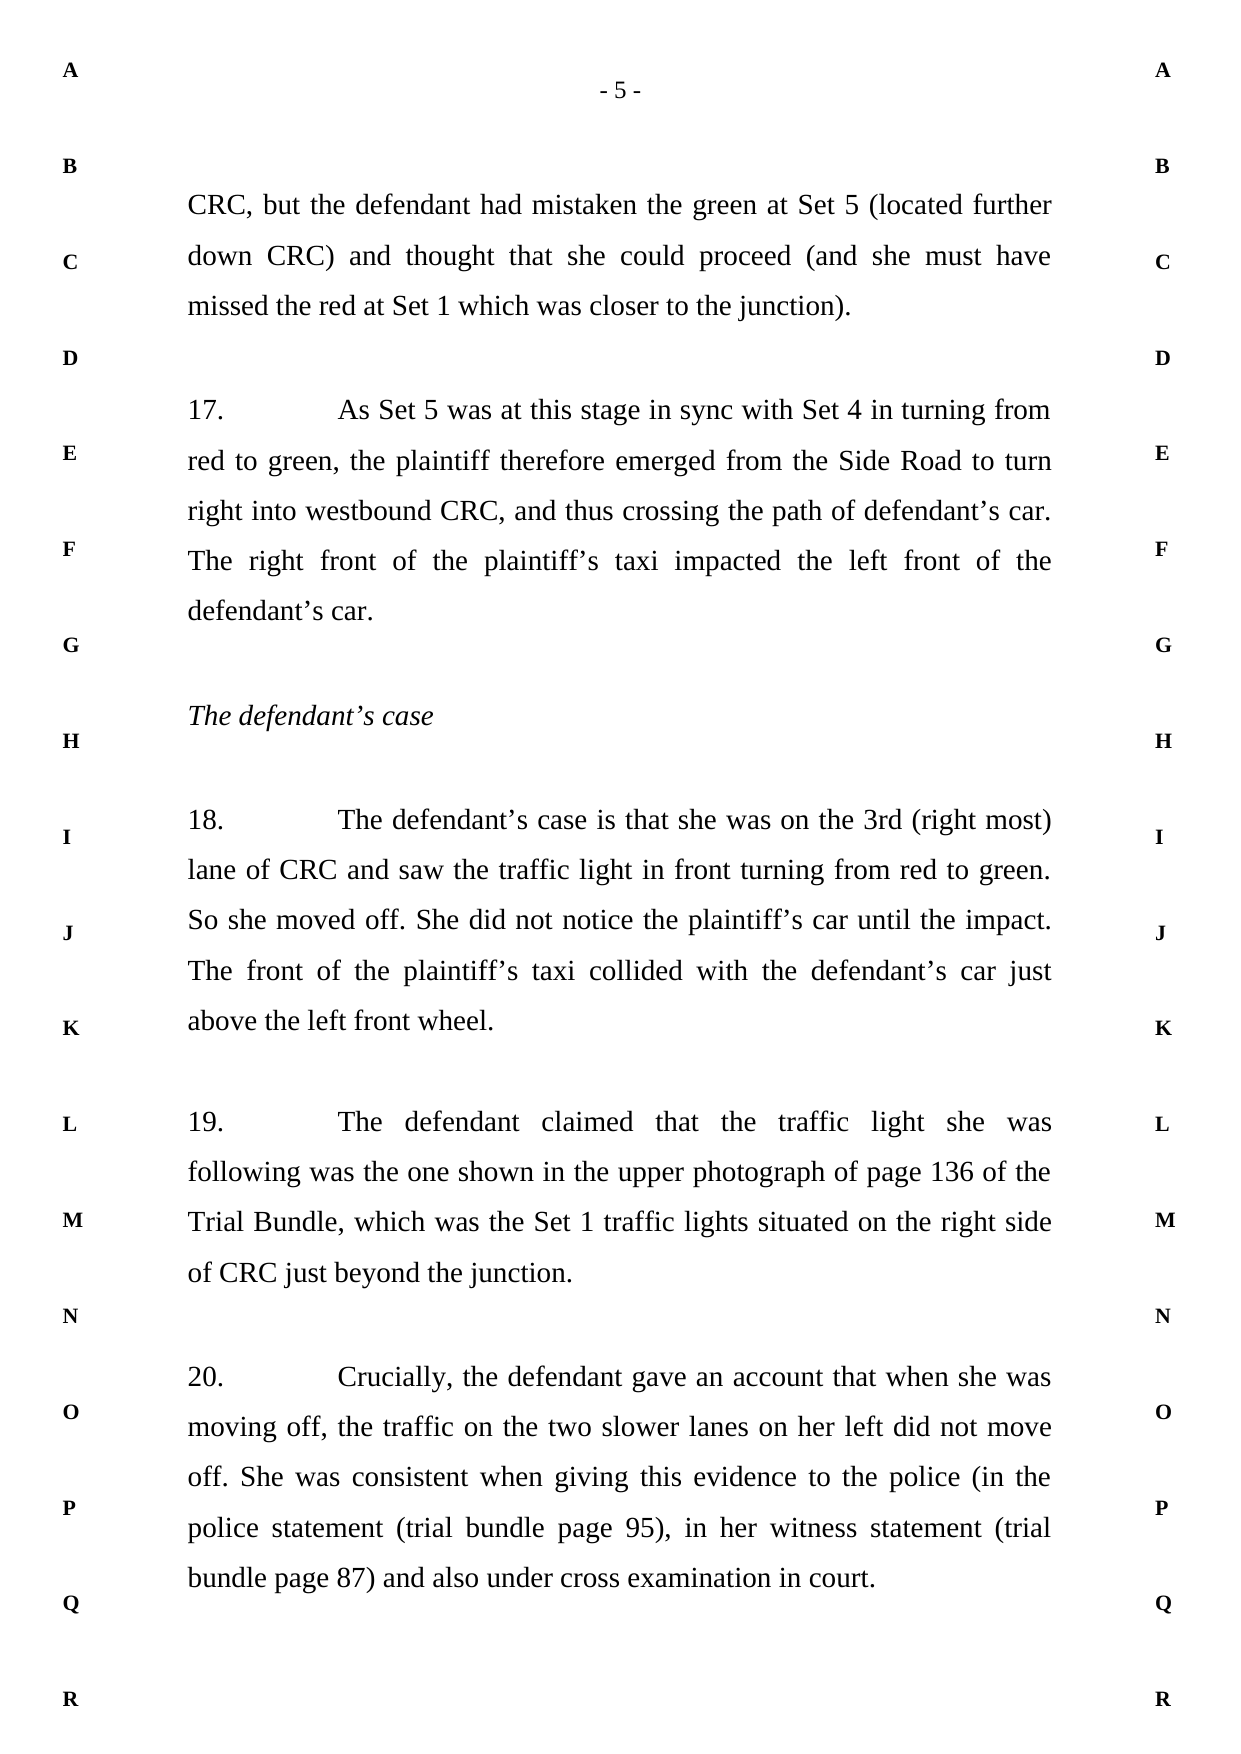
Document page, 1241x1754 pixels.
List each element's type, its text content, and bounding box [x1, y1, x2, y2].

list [187, 187, 1053, 322]
text The defendant’s case [187, 698, 1053, 731]
list As Set 5 was at this stage in sync with Set 4 in turning from red to green, the plaintiff therefore emerged from the Side Road to turn right into westbound CRC, and thus crossing the path of defendant’s car. The right front of the plaintiff’s taxi impacted the left front of the defendant’s car. [187, 392, 1053, 627]
list Crucially, the defendant gave an account that when she was moving off, the traffic on the two slower lanes on her left did not move off. She was consistent when giving this evidence to the police (in the police statement (trial bundle page 95), in her witness statement (trial bundle page 87) and also under cross examination in court. [187, 1359, 1053, 1594]
list The defendant claimed that the traffic light she was following was the one shown in the upper photograph of page 136 of the Trial Bundle, which was the Set 1 traffic lights situated on the right side of CRC just beyond the junction. [187, 1104, 1053, 1288]
list The defendant’s case is that she was on the 3rd (right most) lane of CRC and saw the traffic light in front turning from red to green. So she moved off. She did not notice the plaintiff’s car until the impact. The front of the plaintiff’s taxi collided with the defendant’s car just above the left front wheel. [187, 802, 1053, 1037]
